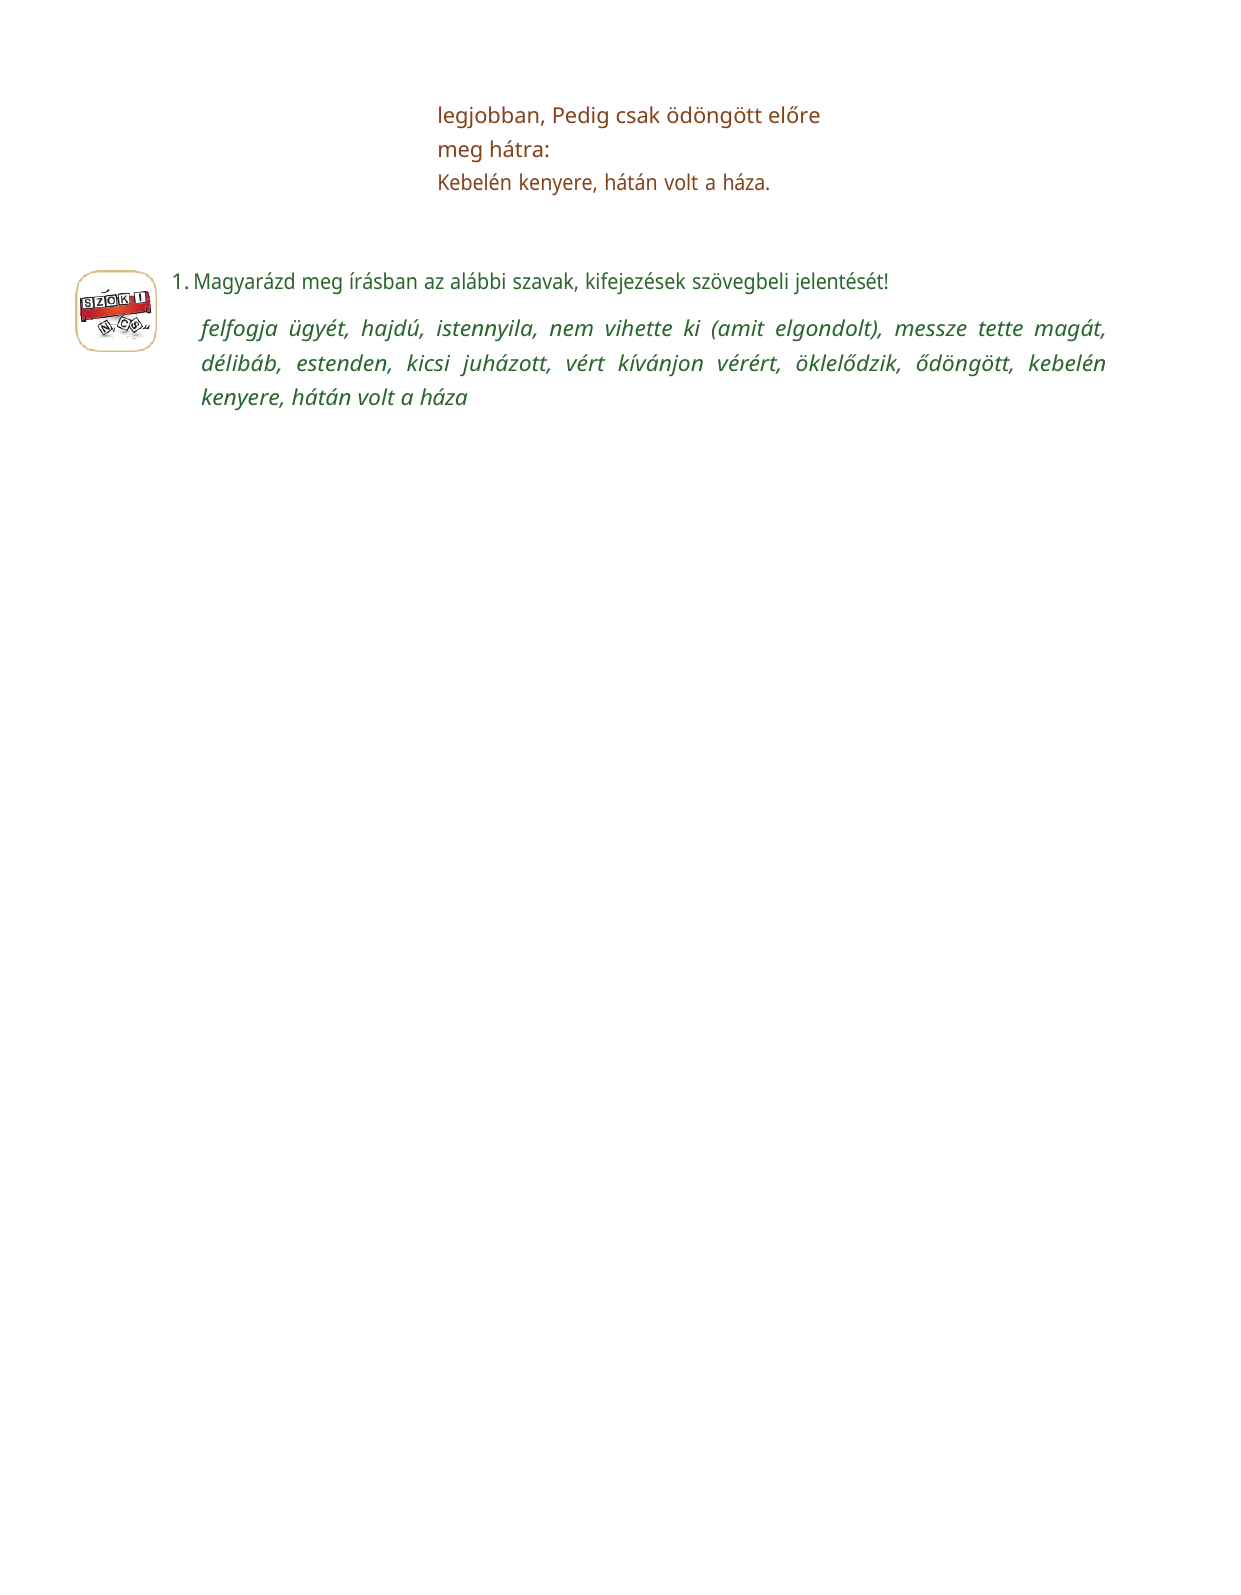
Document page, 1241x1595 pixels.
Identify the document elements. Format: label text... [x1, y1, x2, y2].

text felfogja ügyét, hajdú, istennyila, nem vihette ki (amit elgondolt), messze tette magát, délibáb, estenden, kicsi juházott, vért kívánjon vérért, öklelődzik, ődöngött, kebelén kenyere, hátán volt a háza [201, 313, 1111, 412]
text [437, 100, 835, 164]
picture [75, 270, 157, 352]
text Kebelén kenyere, hátán volt a háza. [437, 168, 1207, 195]
list Magyarázd meg írásban az alábbi szavak, kifejezések szövegbeli jelentését! [171, 266, 1207, 296]
